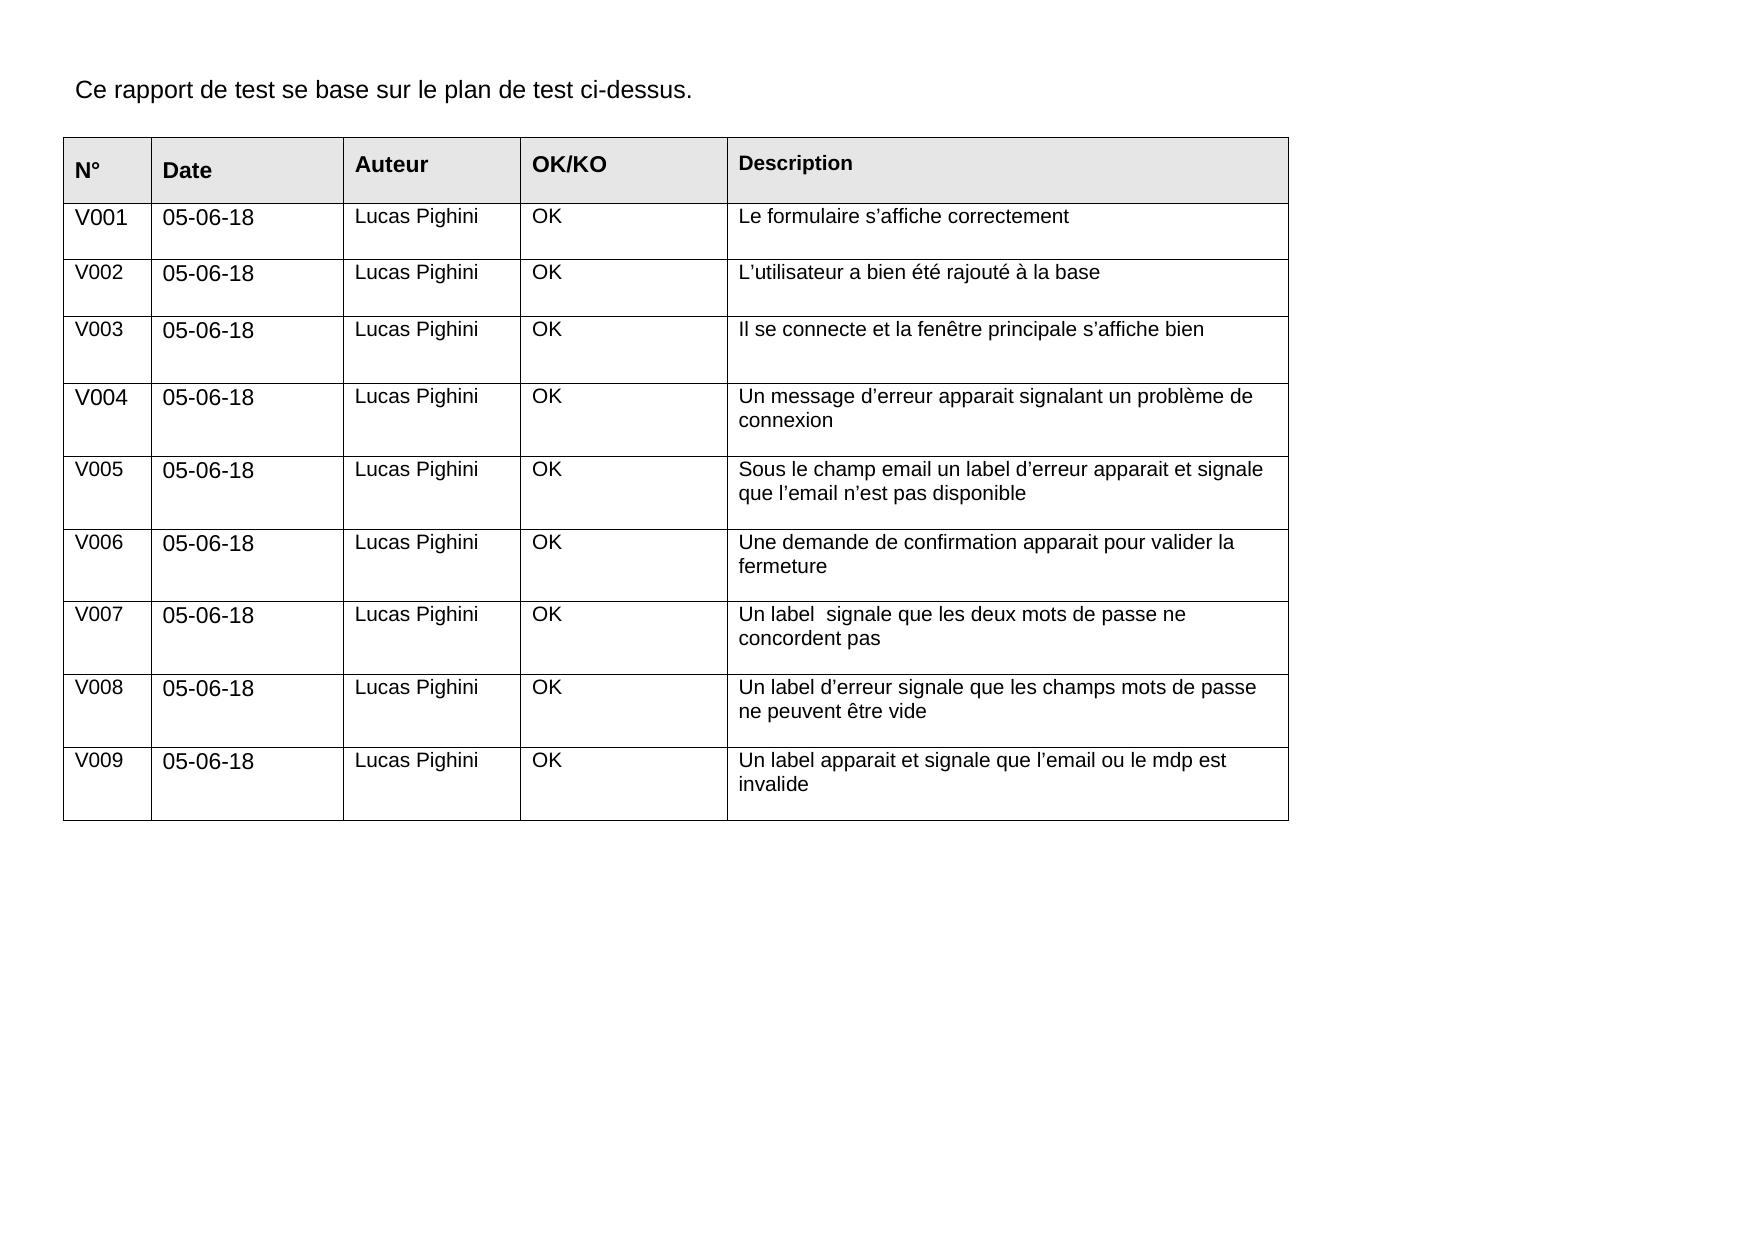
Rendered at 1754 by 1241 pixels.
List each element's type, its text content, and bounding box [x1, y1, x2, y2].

table_cell V009 [64, 748, 151, 820]
table_cell Un label signale que les deux mots de passe ne concordent pas [728, 602, 1288, 674]
table_cell OK [521, 457, 727, 528]
table_cell 05-06-18 [152, 204, 343, 259]
table_cell Le formulaire s’affiche correctement [728, 204, 1288, 259]
table_header N° [64, 138, 151, 203]
table_cell Sous le champ email un label d’erreur apparait et signale que l’email n’est pas disponible [728, 457, 1288, 528]
table_cell Un label d’erreur signale que les champs mots de passe ne peuvent être vide [728, 675, 1288, 747]
table_cell L’utilisateur a bien été rajouté à la base [728, 260, 1288, 316]
table_cell OK [521, 675, 727, 747]
table_cell V001 [64, 204, 151, 259]
table_cell OK [521, 602, 727, 674]
table_cell 05-06-18 [152, 260, 343, 316]
table_cell Lucas Pighini [344, 457, 520, 528]
table_cell Lucas Pighini [344, 675, 520, 747]
table_header Description [728, 138, 1288, 203]
table_header OK/KO [521, 138, 727, 203]
table_cell Lucas Pighini [344, 748, 520, 820]
table_cell Lucas Pighini [344, 530, 520, 601]
table_cell OK [521, 530, 727, 601]
table_cell OK [521, 204, 727, 259]
table_cell 05-06-18 [152, 602, 343, 674]
table_cell 05-06-18 [152, 457, 343, 528]
table_cell Un message d’erreur apparait signalant un problème de connexion [728, 384, 1288, 456]
table_cell V007 [64, 602, 151, 674]
table_cell Lucas Pighini [344, 260, 520, 316]
table_cell V008 [64, 675, 151, 747]
table_cell Lucas Pighini [344, 384, 520, 456]
table_cell Une demande de confirmation apparait pour valider la fermeture [728, 530, 1288, 601]
table_cell 05-06-18 [152, 317, 343, 383]
table_cell OK [521, 317, 727, 383]
table_cell OK [521, 748, 727, 820]
table_cell V005 [64, 457, 151, 528]
table_cell Lucas Pighini [344, 204, 520, 259]
table_cell OK [521, 384, 727, 456]
table_cell V002 [64, 260, 151, 316]
table_cell Lucas Pighini [344, 317, 520, 383]
table_cell 05-06-18 [152, 530, 343, 601]
table_cell OK [521, 260, 727, 316]
table_header Auteur [344, 138, 520, 203]
table_cell 05-06-18 [152, 675, 343, 747]
table_cell V006 [64, 530, 151, 601]
table_cell V004 [64, 384, 151, 456]
table_cell Lucas Pighini [344, 602, 520, 674]
table_cell V003 [64, 317, 151, 383]
table_header Date [152, 138, 343, 203]
table_cell 05-06-18 [152, 748, 343, 820]
table_cell Un label apparait et signale que l’email ou le mdp est invalide [728, 748, 1288, 820]
table_cell 05-06-18 [152, 384, 343, 456]
text Ce rapport de test se base sur le plan de test ci-dessus. [75, 75, 1679, 104]
table_cell Il se connecte et la fenêtre principale s’affiche bien [728, 317, 1288, 383]
